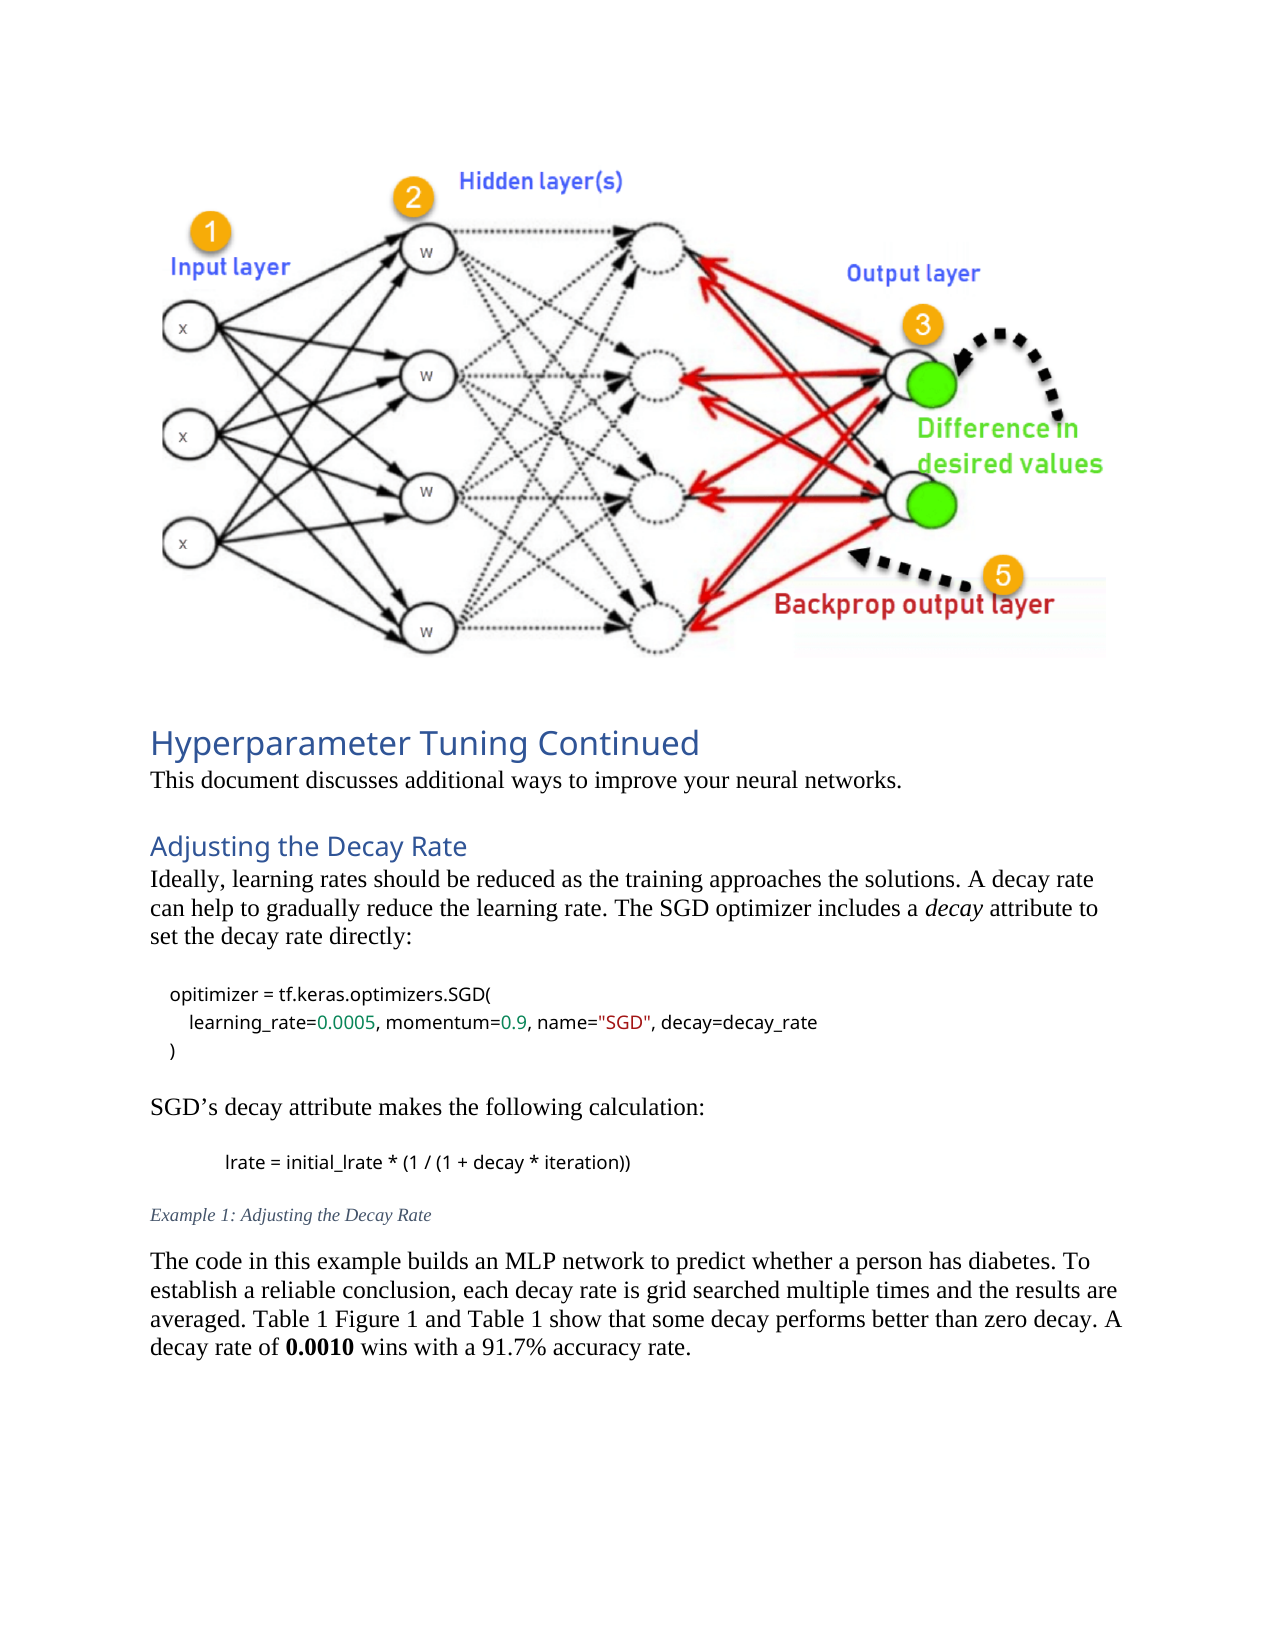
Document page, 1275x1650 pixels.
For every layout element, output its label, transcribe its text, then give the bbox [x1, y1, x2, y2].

text opitimizer = tf.keras.optimizers.SGD( [150, 979, 1125, 1007]
text lrate = initial_lrate * (1 / (1 + decay * iteration)) [150, 1149, 1125, 1175]
text This document discusses additional ways to improve your neural networks. [150, 765, 1125, 794]
text Ideally, learning rates should be reduced as the training approaches the solutions. A decay rate can help to gradually reduce the learning rate. The SGD optimizer includes a decay attribute to set the decay rate directly: [150, 864, 1125, 950]
text The code in this example builds an MLP network to predict whether a person has diabetes. To establish a reliable conclusion, each decay rate is grid searched multiple times and the results are averaged. Table 1 Figure 1 and Table 1 show that some decay performs better than zero decay. A decay rate of 0.0010 wins with a 91.7% accuracy rate. [150, 1246, 1125, 1361]
subtitle Adjusting the Decay Rate [150, 827, 1125, 864]
text ) [150, 1035, 1125, 1063]
picture [150, 150, 1125, 667]
subtitle Hyperparameter Tuning Continued [150, 720, 1125, 765]
text learning_rate=0.0005, momentum=0.9, name="SGD", decay=decay_rate [150, 1007, 1125, 1035]
text SGD’s decay attribute makes the following calculation: [150, 1092, 1125, 1121]
